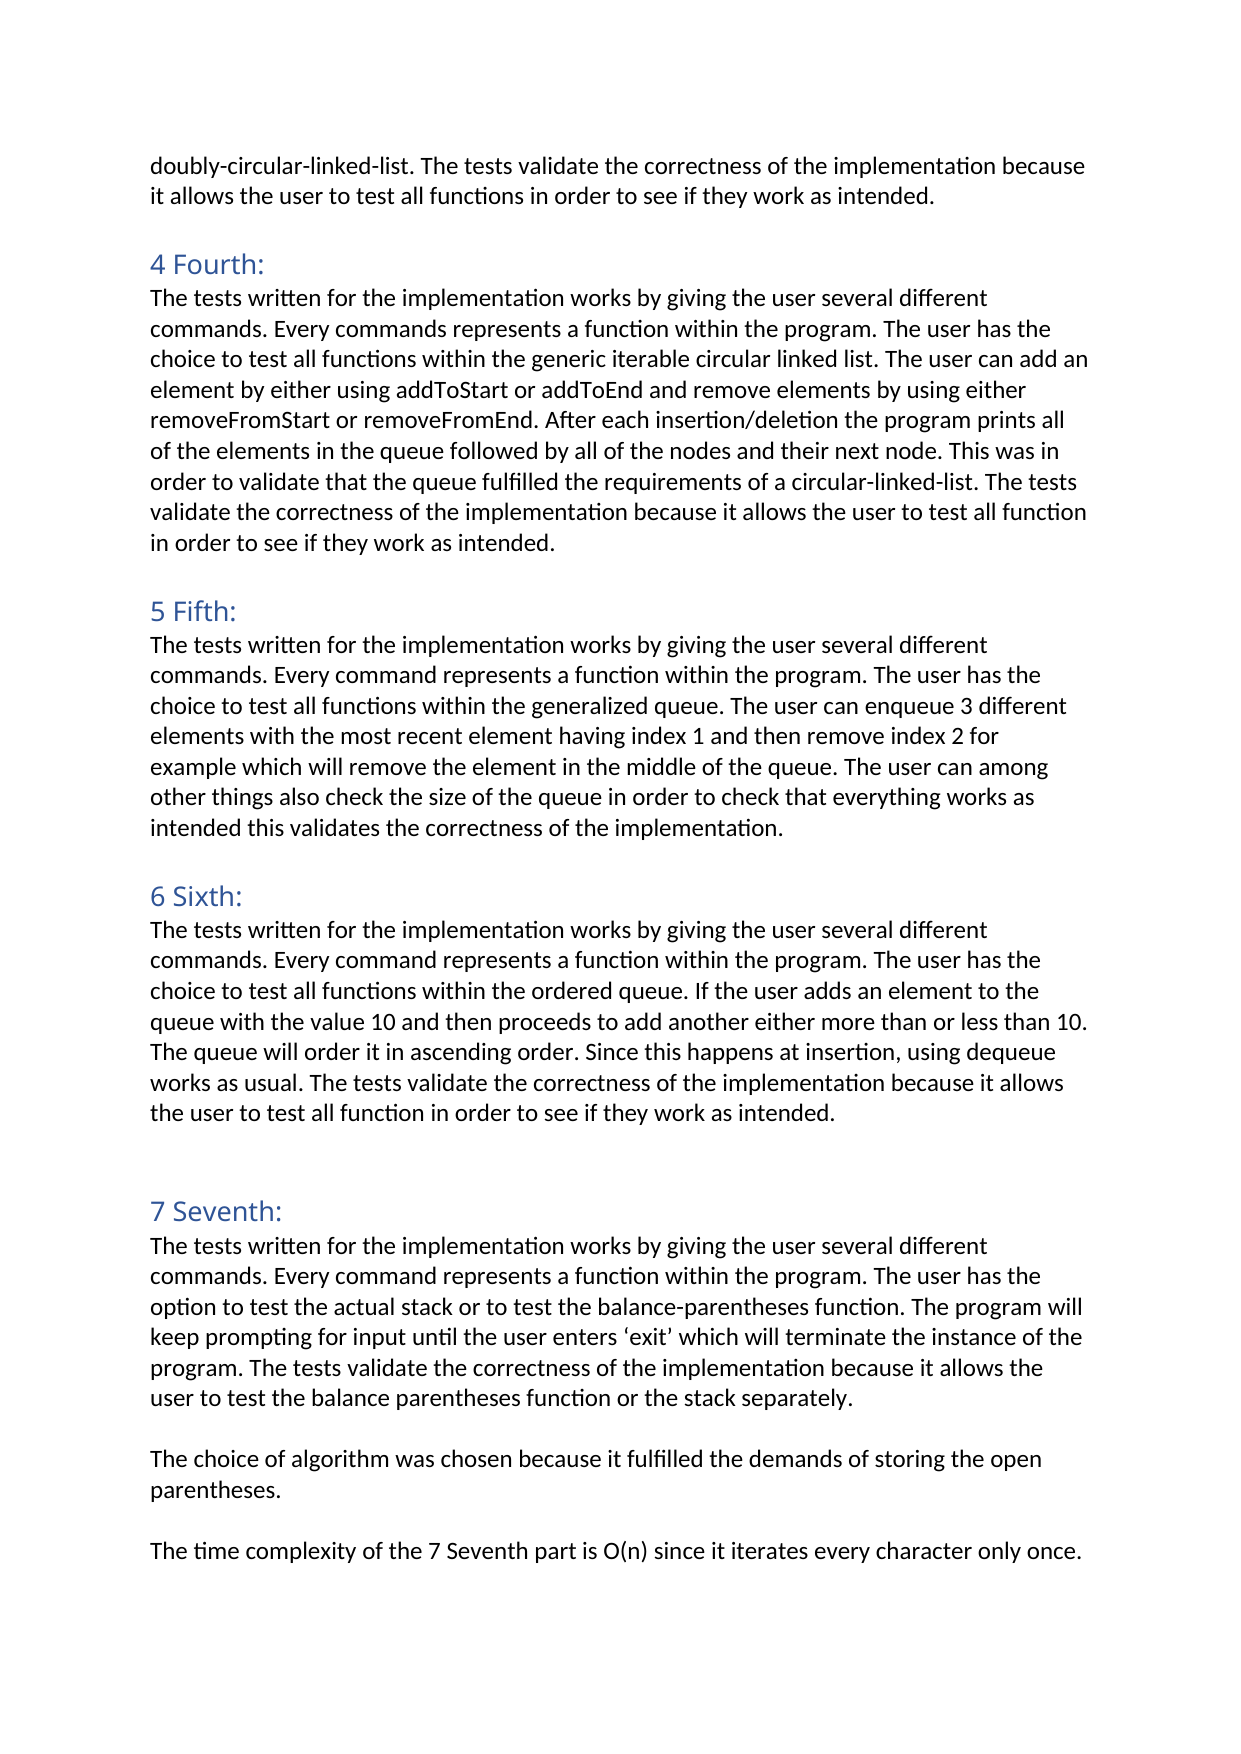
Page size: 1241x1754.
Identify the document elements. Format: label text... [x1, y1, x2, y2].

text The tests written for the implementation works by giving the user several different commands. Every command represents a function within the program. The user has the option to test the actual stack or to test the balance-parentheses function. The program will keep prompting for input until the user enters ‘exit’ which will terminate the instance of the program. The tests validate the correctness of the implementation because it allows the user to test the balance parentheses function or the stack separately. [150, 1230, 1090, 1413]
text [150, 150, 1090, 211]
text The choice of algorithm was chosen because it fulfilled the demands of storing the open parentheses. [150, 1443, 1090, 1504]
subtitle 7 Seventh: [150, 1193, 1090, 1230]
text The time complexity of the 7 Seventh part is O(n) since it iterates every character only once. [150, 1535, 1090, 1566]
subtitle 4 Fourth: [150, 246, 1090, 283]
text The tests written for the implementation works by giving the user several different commands. Every command represents a function within the program. The user has the choice to test all functions within the ordered queue. If the user adds an element to the queue with the value 10 and then proceeds to add another either more than or less than 10. The queue will order it in ascending order. Since this happens at insertion, using dequeue works as usual. The tests validate the correctness of the implementation because it allows the user to test all function in order to see if they work as intended. [150, 914, 1090, 1128]
text The tests written for the implementation works by giving the user several different commands. Every commands represents a function within the program. The user has the choice to test all functions within the generic iterable circular linked list. The user can add an element by either using addToStart or addToEnd and remove elements by using either removeFromStart or removeFromEnd. After each insertion/deletion the program prints all of the elements in the queue followed by all of the nodes and their next node. This was in order to validate that the queue fulfilled the requirements of a circular-linked-list. The tests validate the correctness of the implementation because it allows the user to test all function in order to see if they work as intended. [150, 283, 1090, 557]
text The tests written for the implementation works by giving the user several different commands. Every command represents a function within the program. The user has the choice to test all functions within the generalized queue. The user can enqueue 3 different elements with the most recent element having index 1 and then remove index 2 for example which will remove the element in the middle of the queue. The user can among other things also check the size of the queue in order to check that everything works as intended this validates the correctness of the implementation. [150, 629, 1090, 842]
subtitle 6 Sixth: [150, 877, 1090, 914]
subtitle 5 Fifth: [150, 592, 1090, 629]
